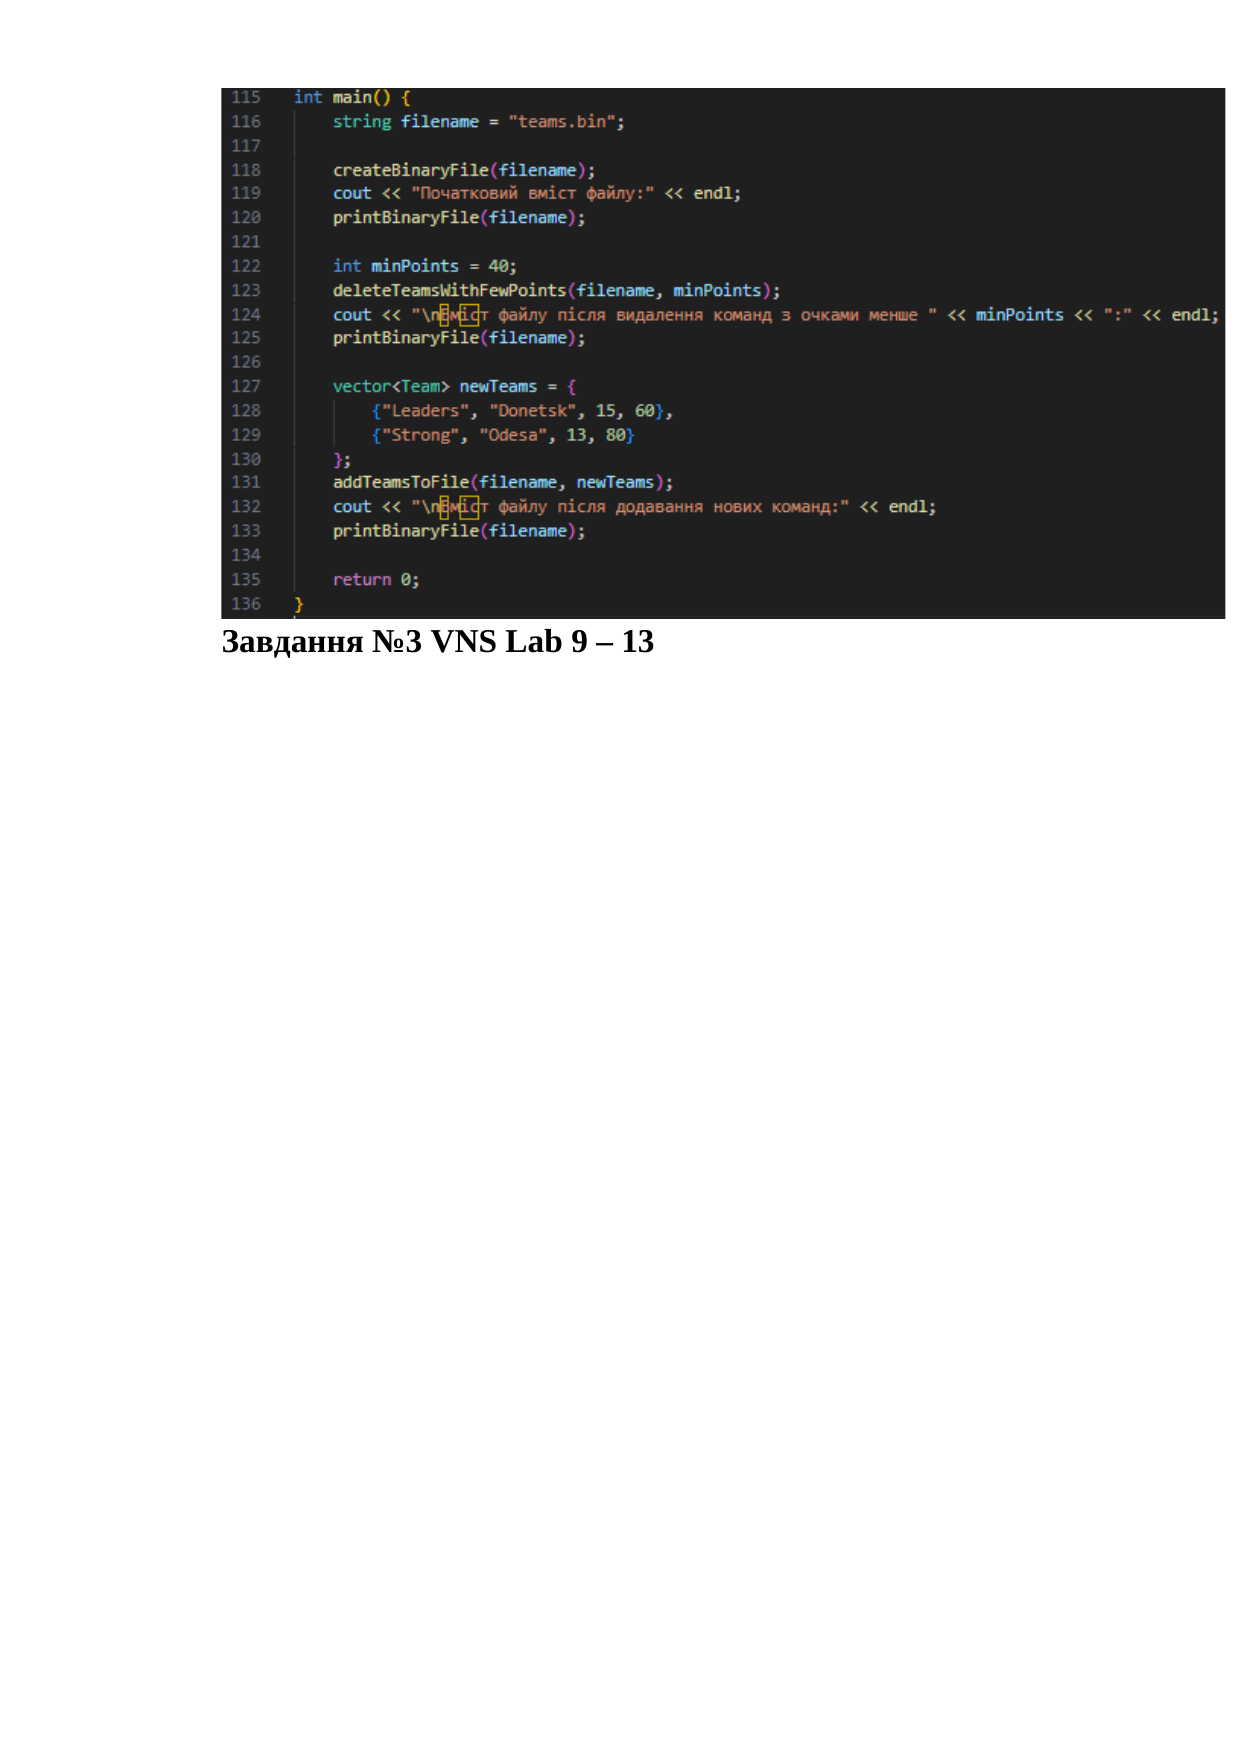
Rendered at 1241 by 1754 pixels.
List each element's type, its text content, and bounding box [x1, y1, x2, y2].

picture [221, 88, 1226, 619]
list Завдання №3 VNS Lab 9 – 13 [221, 621, 1152, 659]
